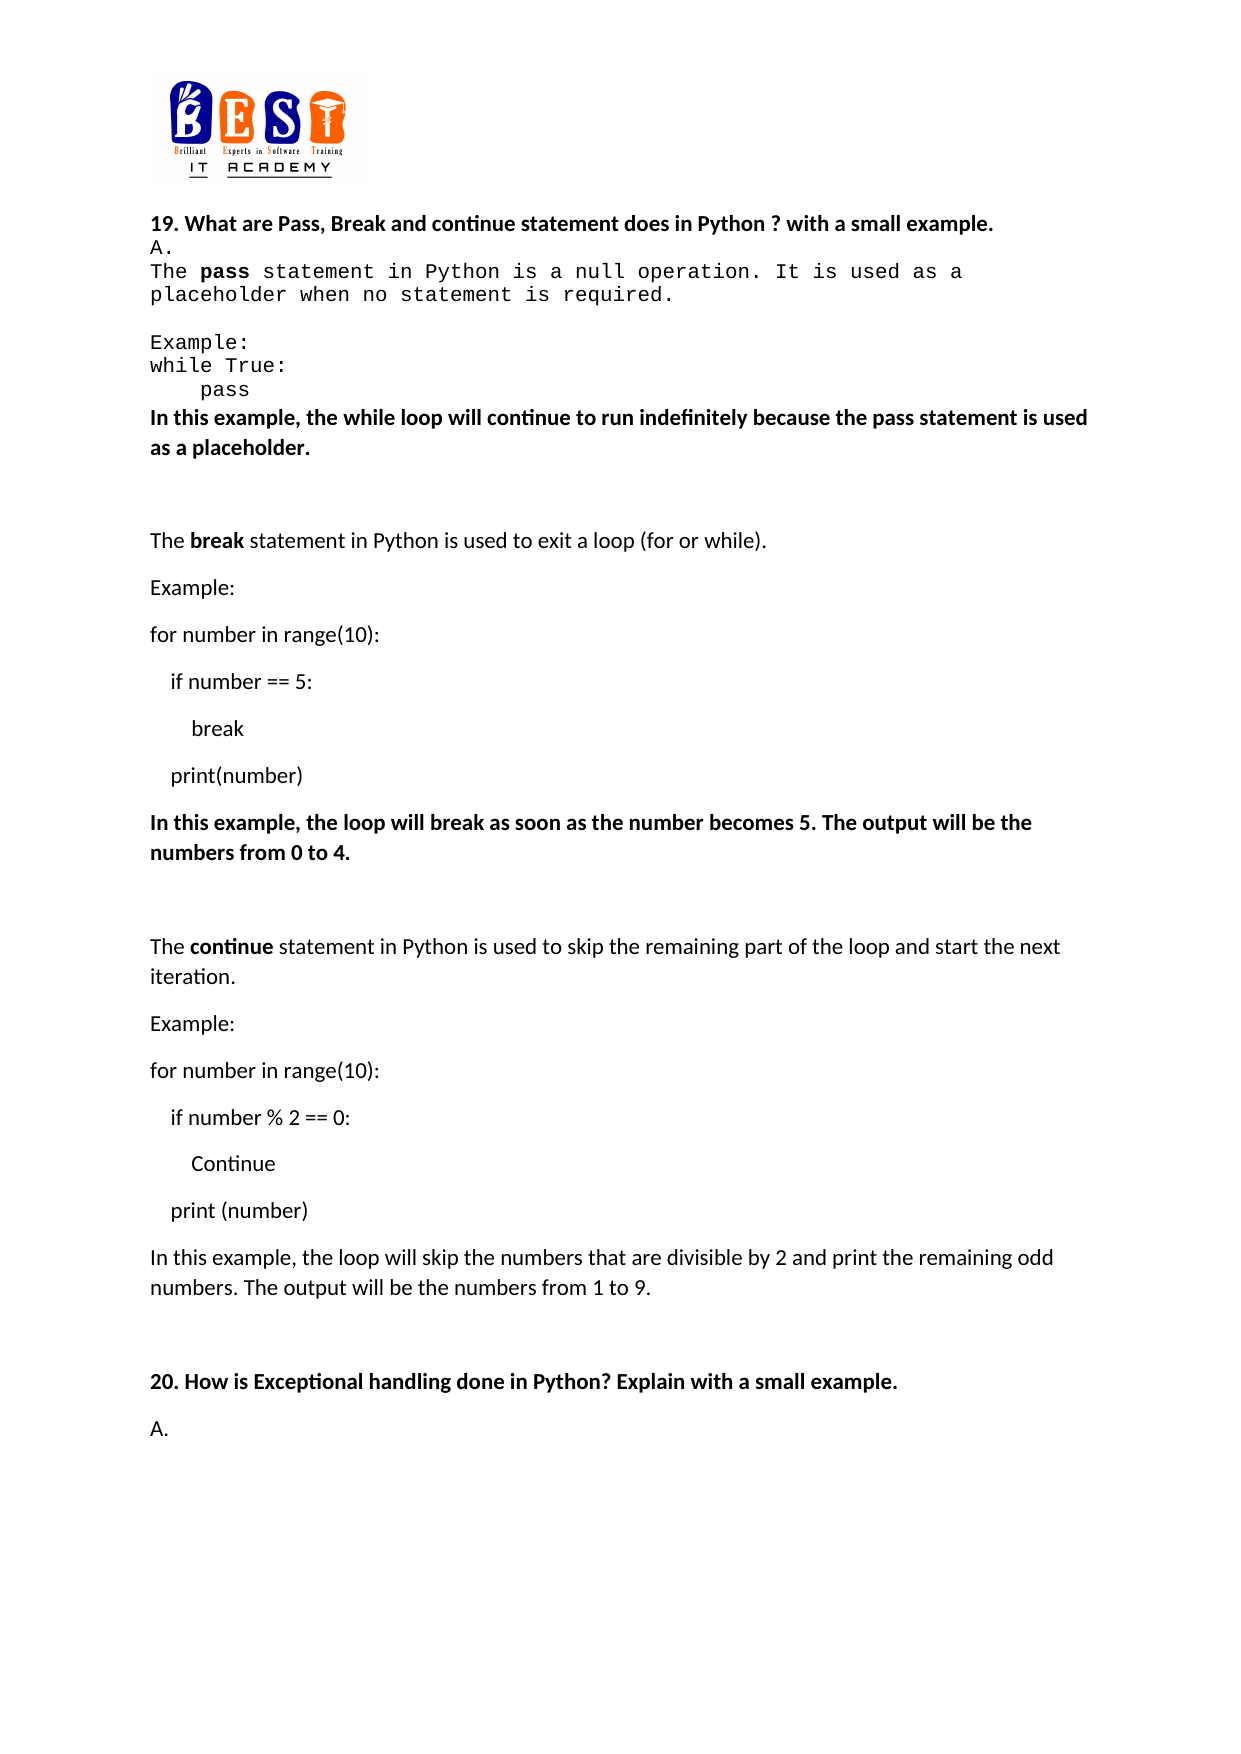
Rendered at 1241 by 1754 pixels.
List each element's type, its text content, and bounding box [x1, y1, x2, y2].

text Example: [150, 573, 1090, 601]
text A. [150, 1414, 1090, 1442]
text A. [150, 237, 1090, 261]
text The continue statement in Python is used to skip the remaining part of the loop and start the next iteration. [150, 932, 1090, 990]
text In this example, the loop will skip the numbers that are divisible by 2 and print the remaining odd numbers. The output will be the numbers from 1 to 9. [150, 1243, 1090, 1301]
text print(number) [150, 761, 1090, 789]
text if number == 5: [150, 667, 1090, 695]
text for number in range(10): [150, 1056, 1090, 1084]
text while True: [150, 355, 1090, 379]
text Example: [150, 1009, 1090, 1037]
text The pass statement in Python is a null operation. It is used as a placeholder when no statement is required. [150, 261, 1090, 308]
text Continue [150, 1149, 1090, 1177]
text print (number) [150, 1196, 1090, 1224]
text pass [150, 379, 1090, 403]
text The break statement in Python is used to exit a loop (for or while). [150, 527, 1090, 554]
text if number % 2 == 0: [150, 1103, 1090, 1131]
text In this example, the while loop will continue to run indefinitely because the pass statement is used as a placeholder. [150, 403, 1090, 461]
text for number in range(10): [150, 620, 1090, 648]
text break [150, 714, 1090, 742]
text 19. What are Pass, Break and continue statement does in Python ? with a small example. [150, 209, 1090, 237]
text 20. How is Exceptional handling done in Python? Explain with a small example. [150, 1367, 1090, 1395]
text In this example, the loop will break as soon as the number becomes 5. The output will be the numbers from 0 to 4. [150, 808, 1090, 866]
text Example: [150, 332, 1090, 355]
picture [150, 73, 370, 186]
